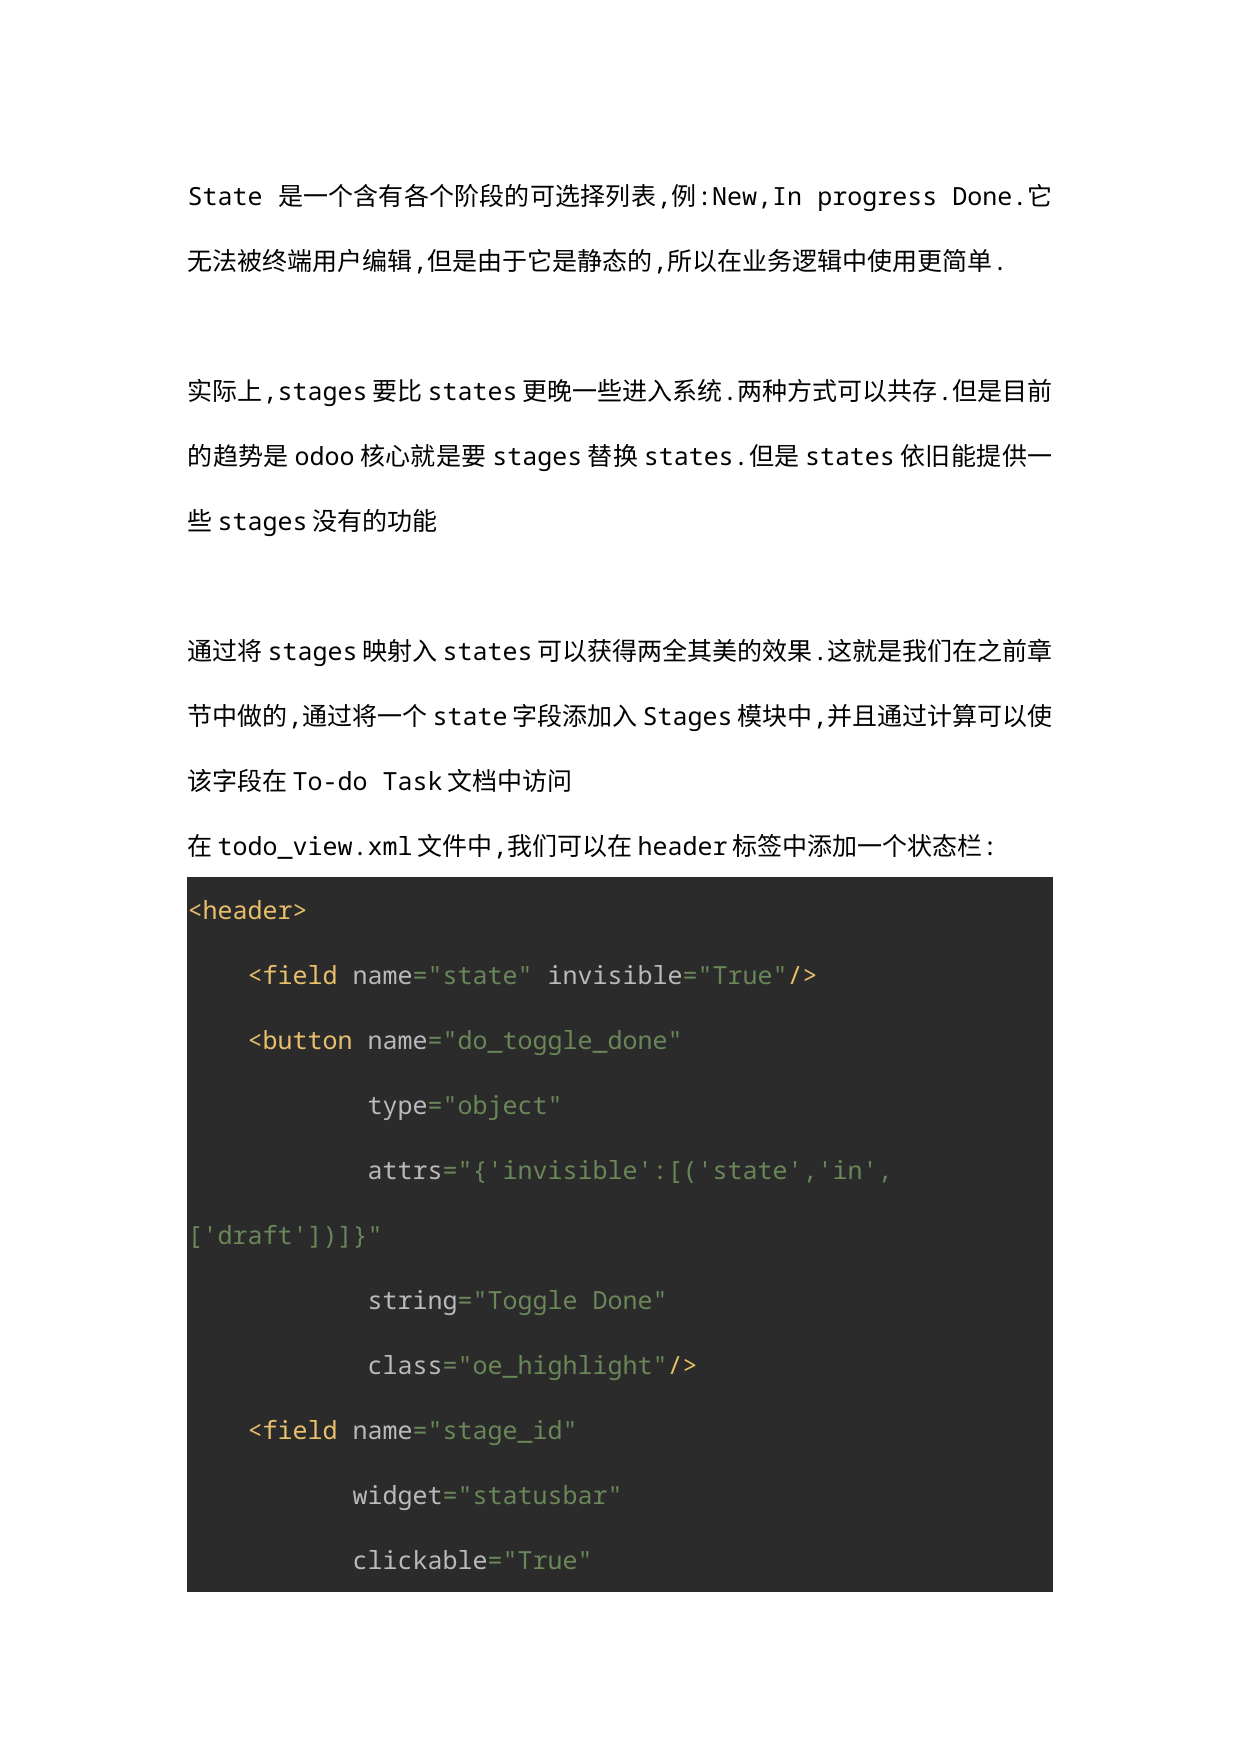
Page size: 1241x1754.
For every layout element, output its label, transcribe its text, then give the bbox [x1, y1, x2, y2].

text 实际上,stages要比states更晚一些进入系统.两种方式可以共存.但是目前的趋势是odoo核心就是要stages替换states.但是states依旧能提供一些stages没有的功能 [187, 357, 1053, 552]
text State 是一个含有各个阶段的可选择列表,例:New,In progress Done.它无法被终端用户编辑,但是由于它是静态的,所以在业务逻辑中使用更简单. [187, 162, 1053, 292]
text 通过将stages映射入states可以获得两全其美的效果.这就是我们在之前章节中做的,通过将一个state字段添加入Stages模块中,并且通过计算可以使该字段在To-do Task文档中访问 [187, 617, 1053, 812]
text 在todo_view.xml文件中,我们可以在header标签中添加一个状态栏: [187, 812, 1053, 877]
